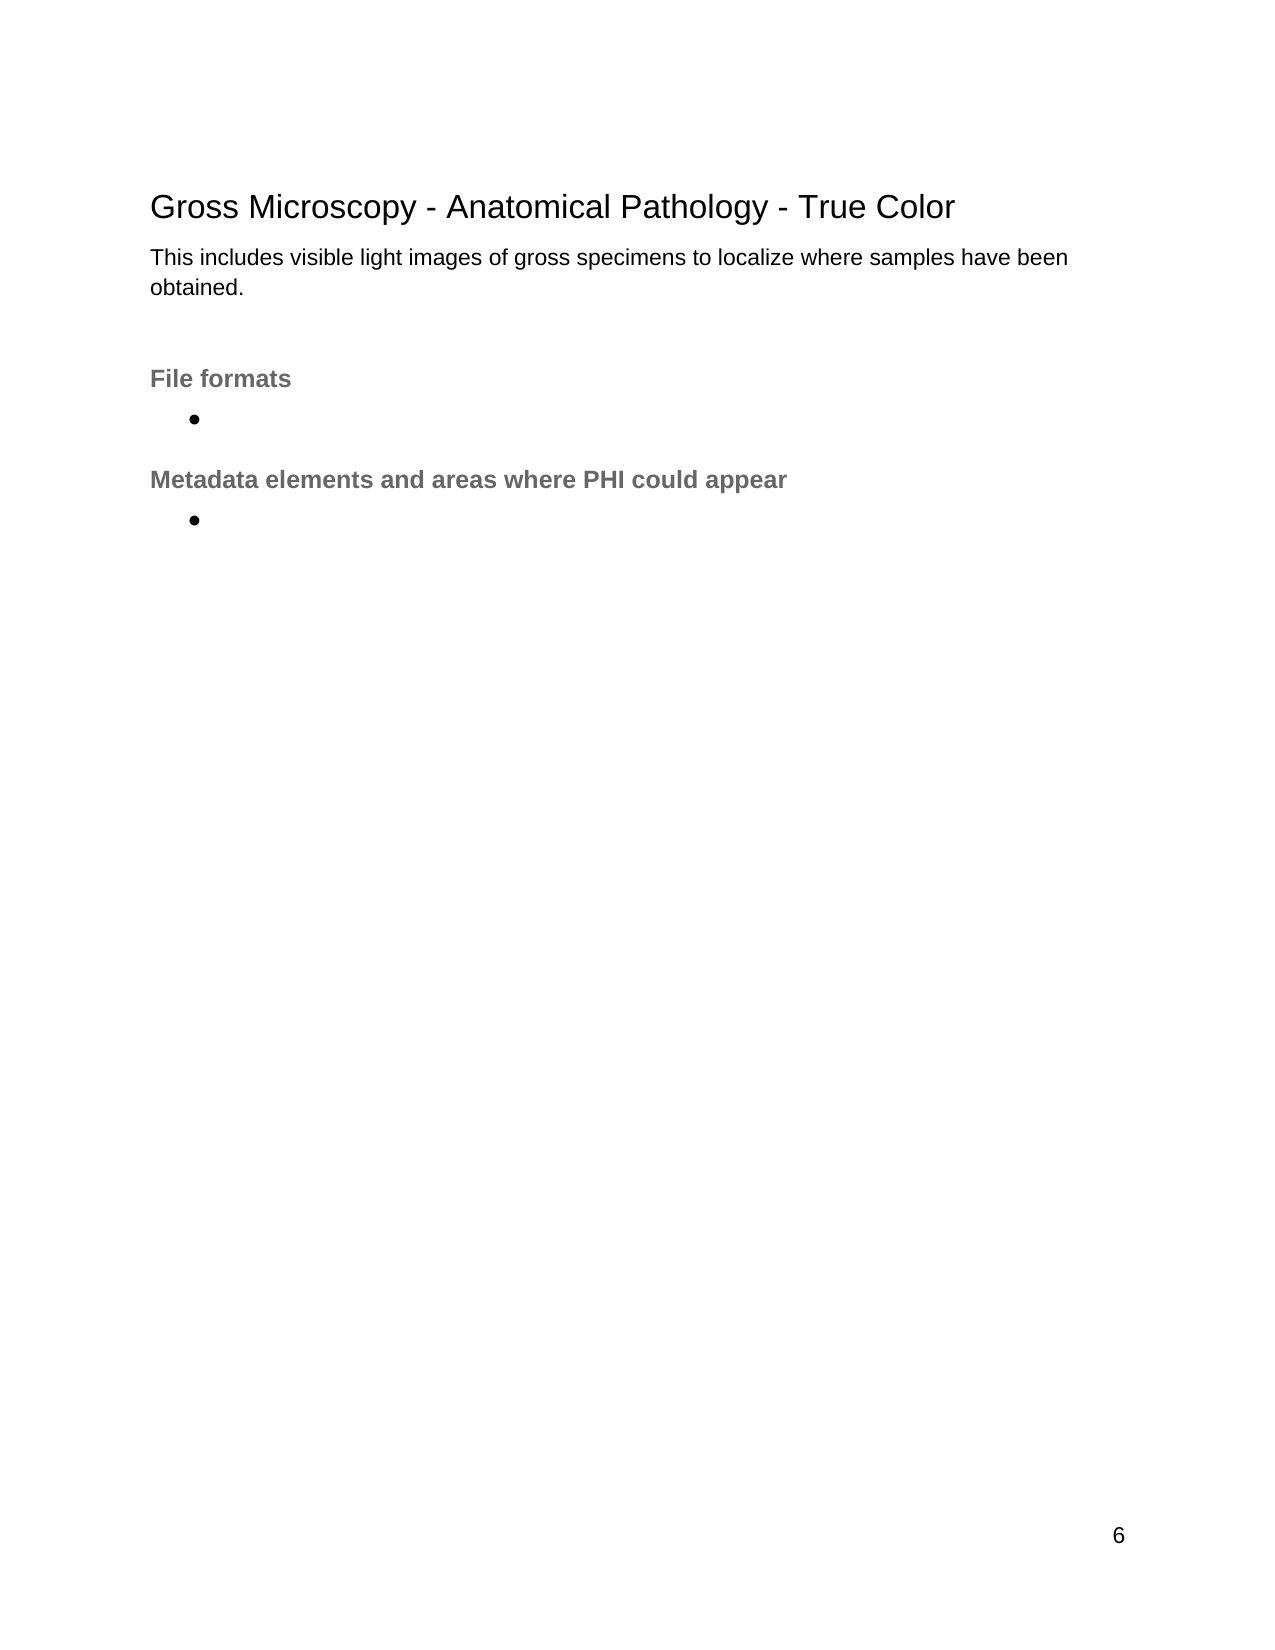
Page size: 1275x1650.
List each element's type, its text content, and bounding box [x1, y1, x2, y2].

text This includes visible light images of gross specimens to localize where samples have been obtained. [150, 244, 1125, 301]
subtitle Metadata elements and areas where PHI could appear [150, 465, 1125, 493]
subtitle File formats [150, 364, 1125, 393]
subtitle Gross Microscopy - Anatomical Pathology - True Color [150, 187, 1125, 226]
